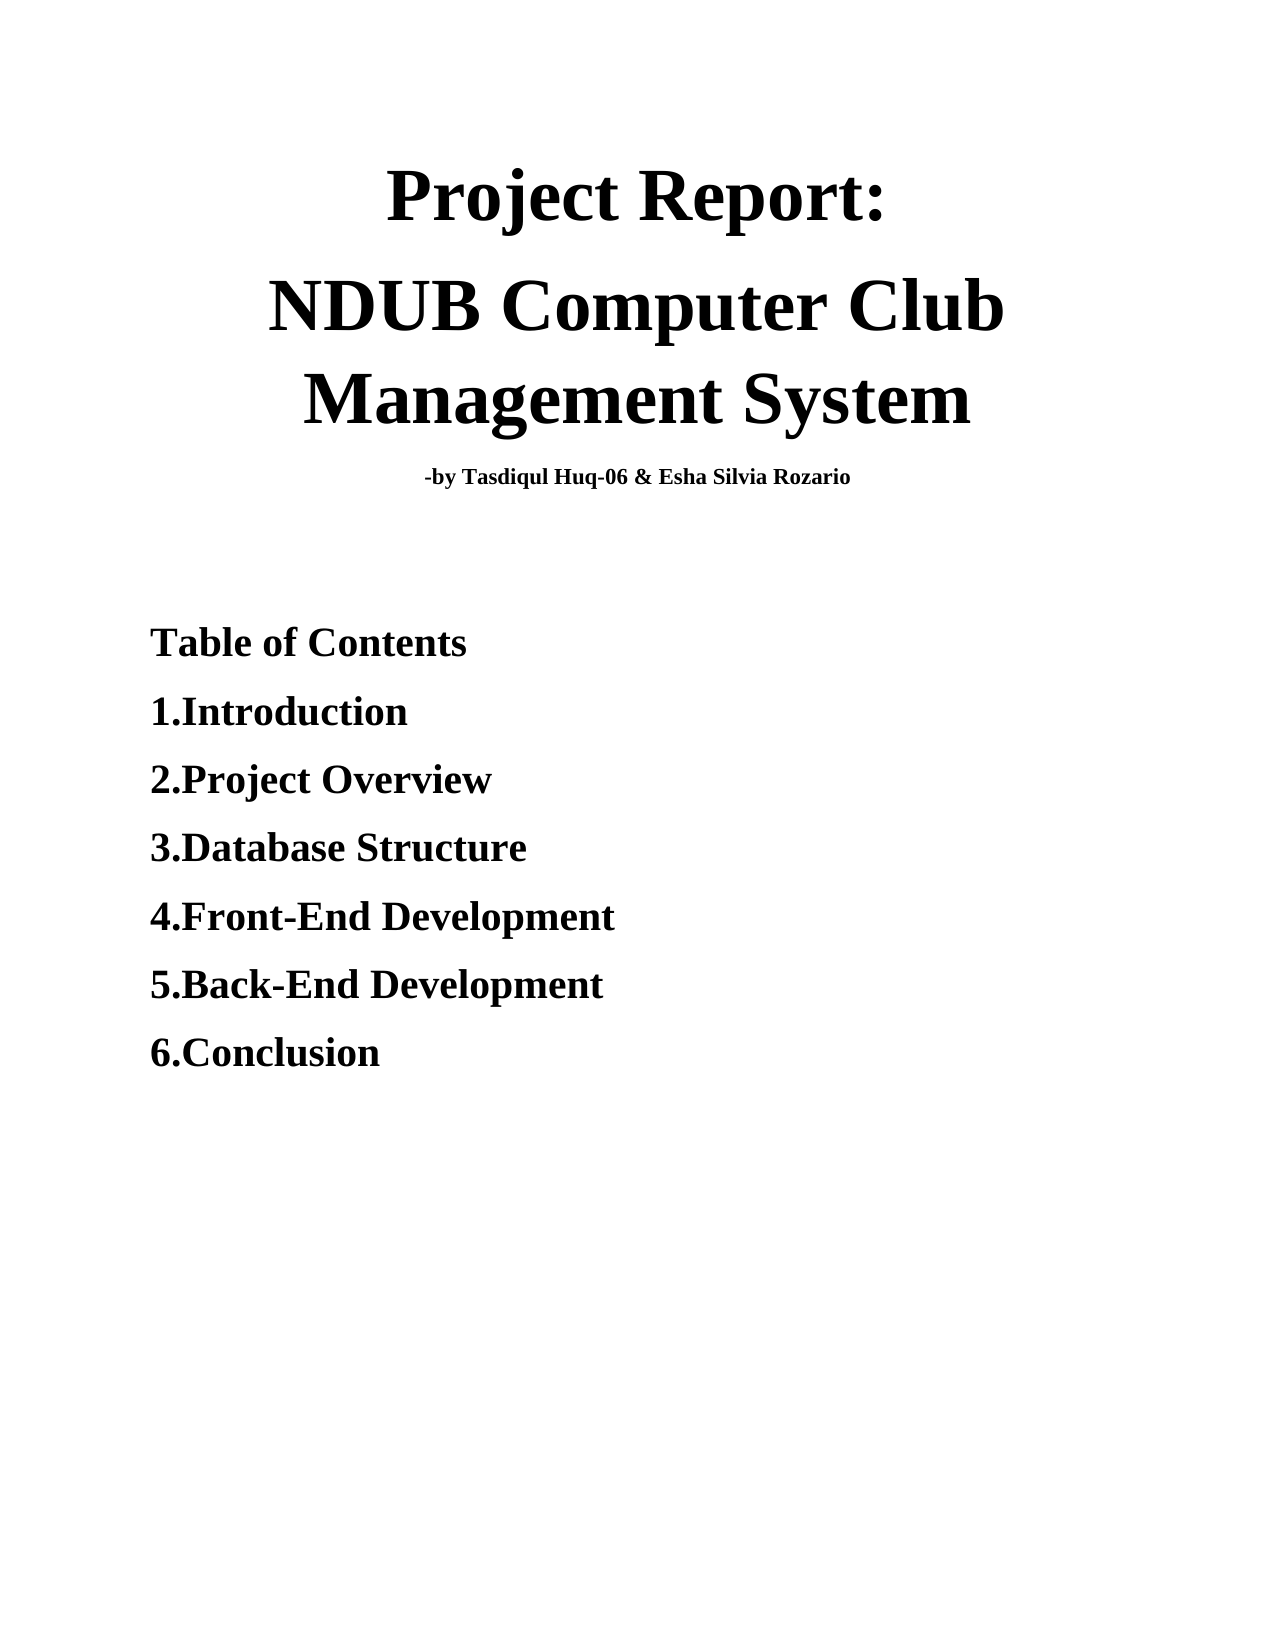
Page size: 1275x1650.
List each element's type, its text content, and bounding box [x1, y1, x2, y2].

text 2.Project Overview [150, 754, 1125, 802]
text 1.Introduction [150, 686, 1125, 734]
text 6.Conclusion [150, 1028, 1125, 1076]
text 3.Database Structure [150, 823, 1125, 871]
text 4.Front-End Development [150, 891, 1125, 939]
text 5.Back-End Development [150, 959, 1125, 1007]
text NDUB Computer Club Management System [150, 260, 1125, 439]
text -by Tasdiqul Huq-06 & Esha Silvia Rozario [150, 463, 1125, 489]
text Table of Contents [150, 618, 1125, 666]
text Project Report: [150, 150, 1125, 236]
